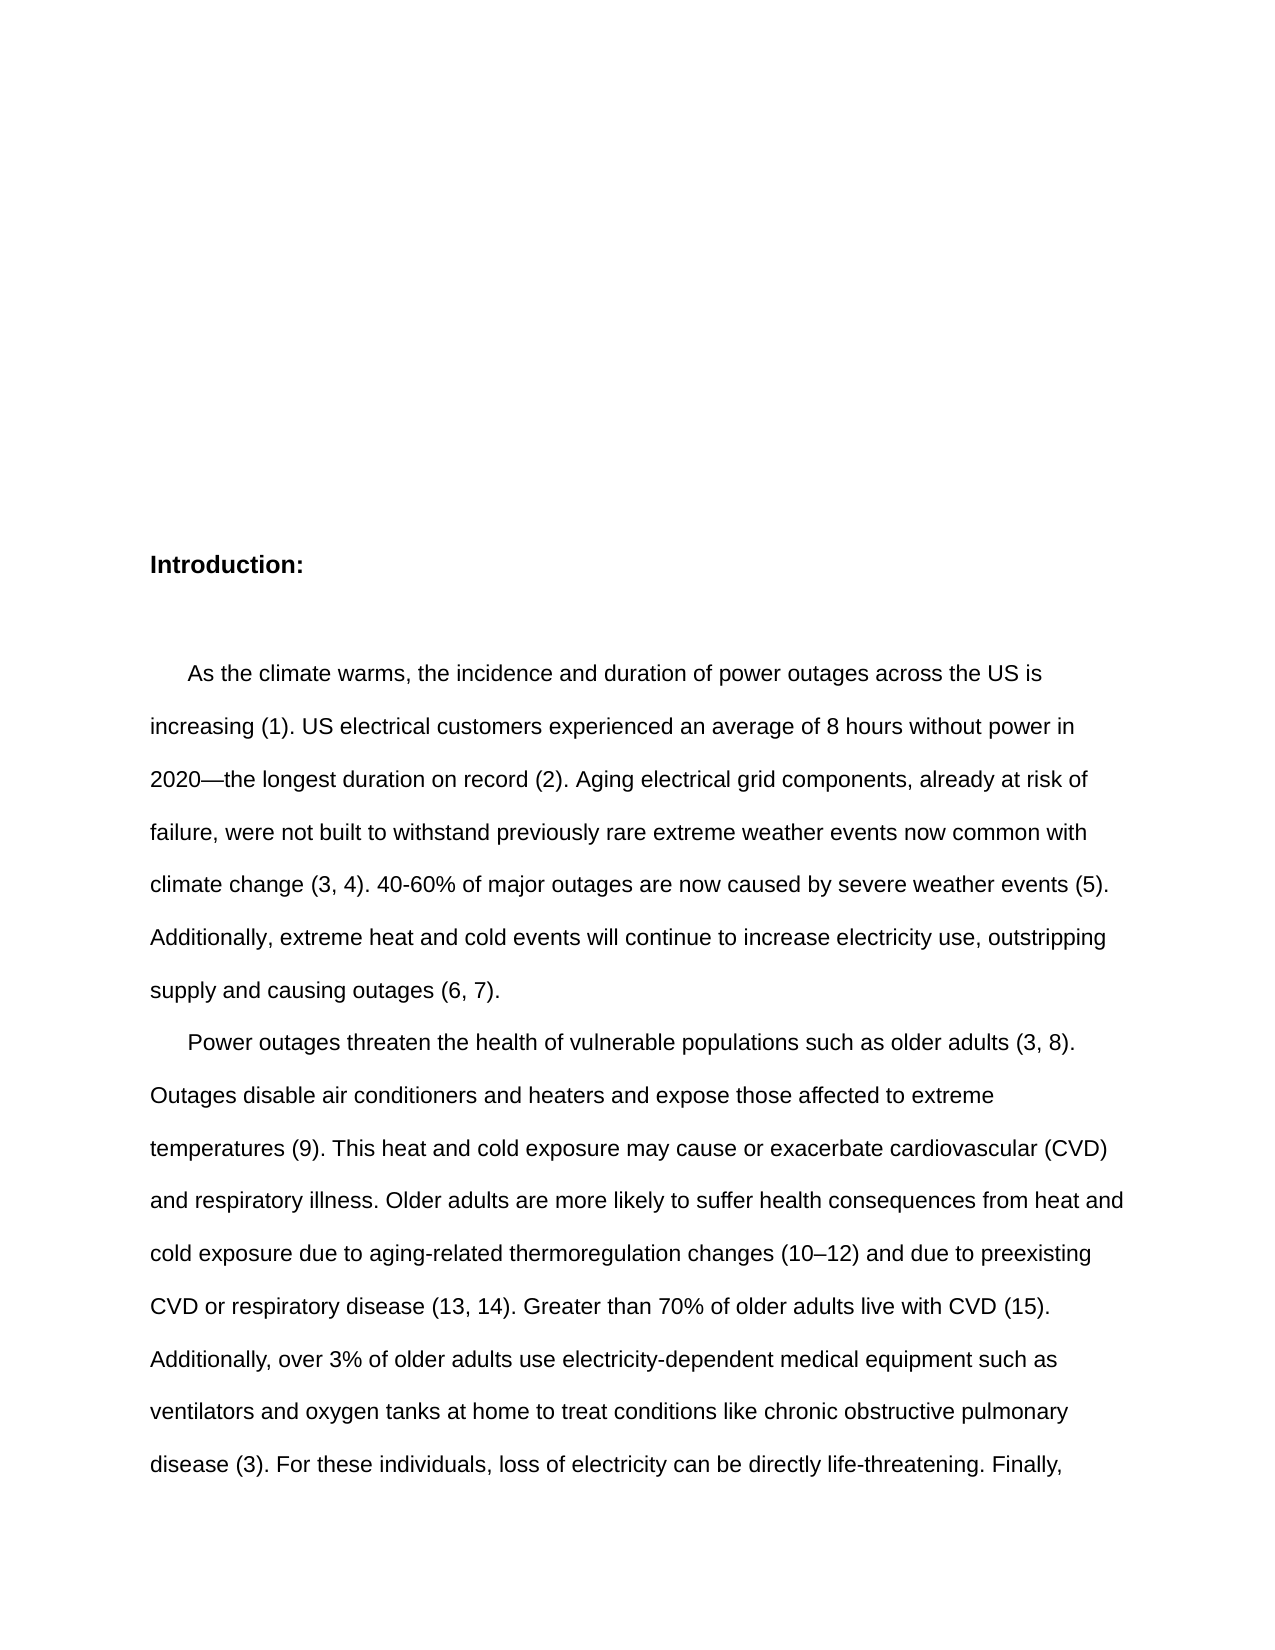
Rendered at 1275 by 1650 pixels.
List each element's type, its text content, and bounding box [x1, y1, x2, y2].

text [150, 1029, 1125, 1477]
text Introduction: [150, 550, 1125, 579]
text As the climate warms, the incidence and duration of power outages across the US is increasing (1). US electrical customers experienced an average of 8 hours without power in 2020—the longest duration on record (2). Aging electrical grid components, already at risk of failure, were not built to withstand previously rare extreme weather events now common with climate change (3, 4). 40-60% of major outages are now caused by severe weather events (5). Additionally, extreme heat and cold events will continue to increase electricity use, outstripping supply and causing outages (6, 7). [150, 660, 1125, 1003]
